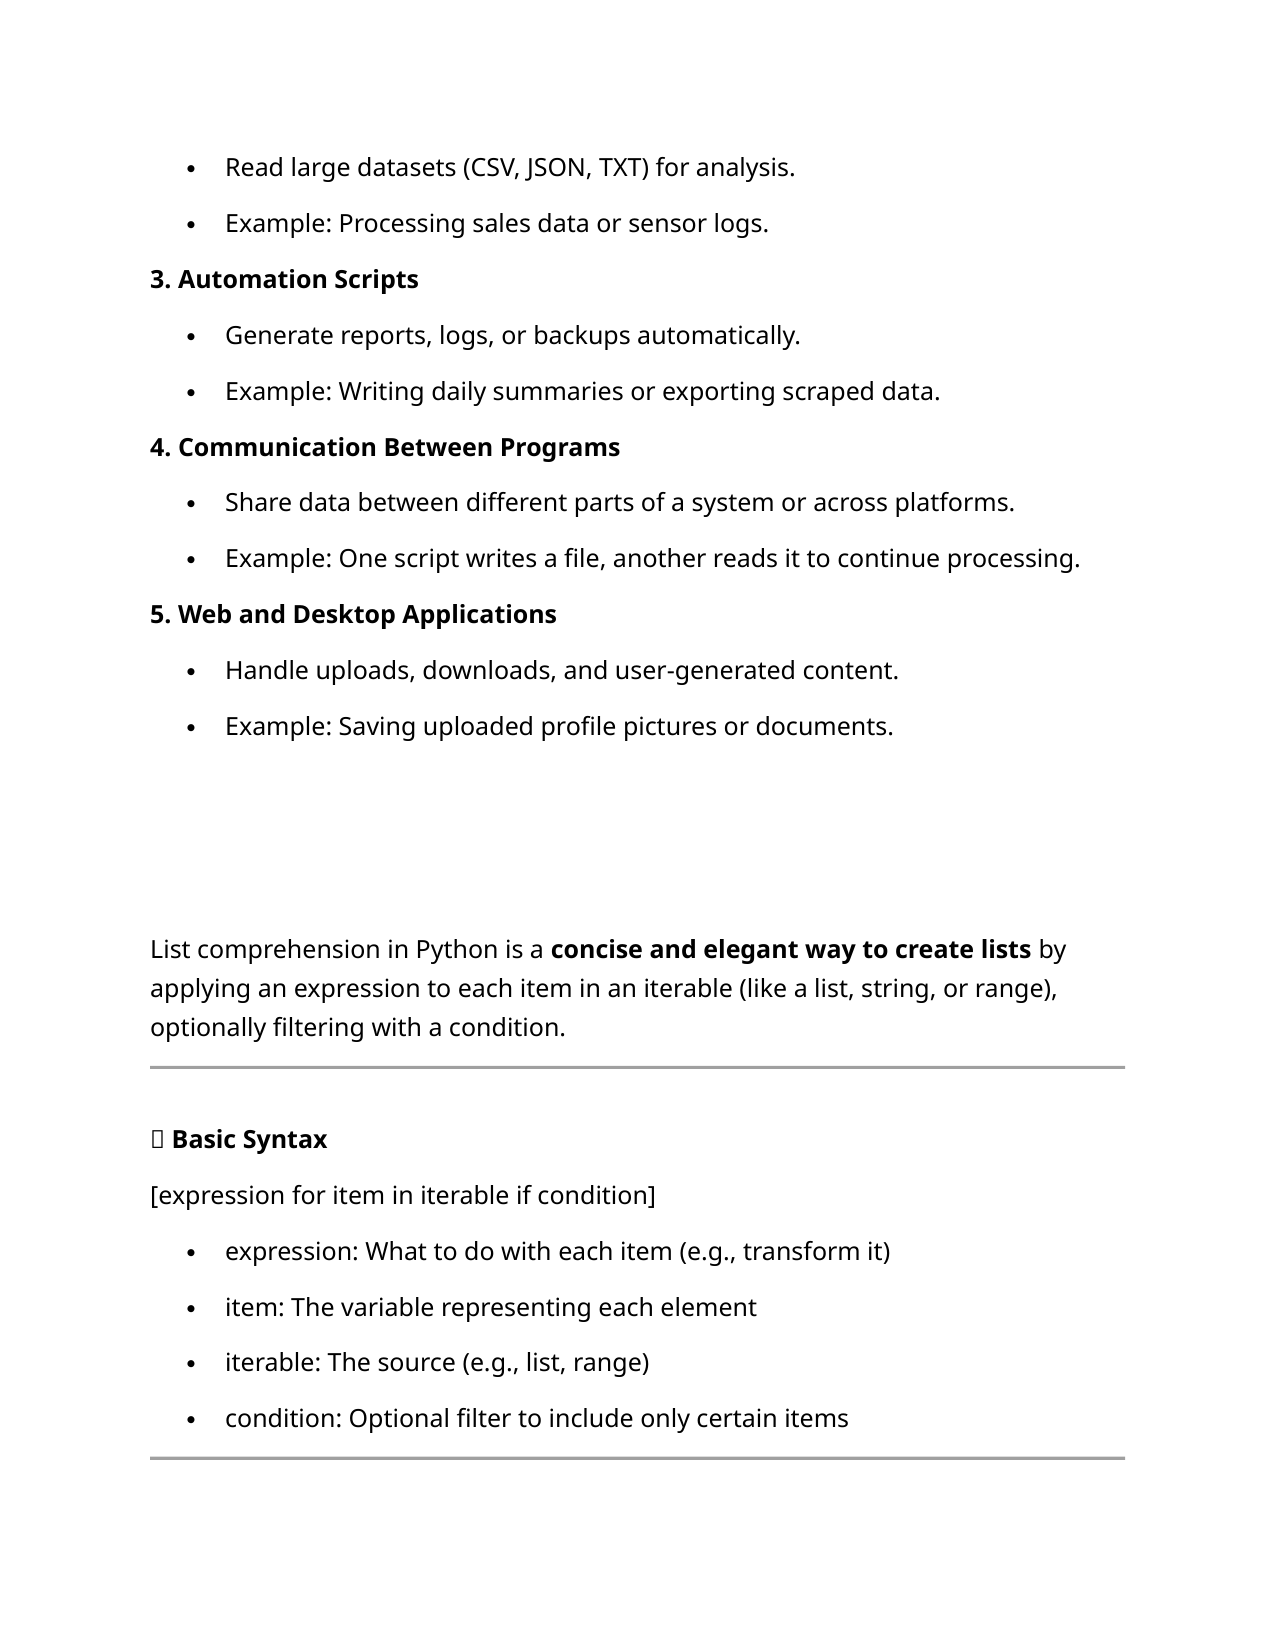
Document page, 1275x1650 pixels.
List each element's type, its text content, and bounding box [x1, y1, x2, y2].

text 4. Communication Between Programs [150, 429, 1125, 463]
list Example: One script writes a file, another reads it to continue processing. [187, 541, 1125, 575]
list expression: What to do with each item (e.g., transform it) [187, 1233, 1125, 1267]
list iterable: The source (e.g., list, range) [187, 1345, 1125, 1379]
list Generate reports, logs, or backups automatically. [187, 317, 1125, 352]
list item: The variable representing each element [187, 1289, 1125, 1323]
list Read large datasets (CSV, JSON, TXT) for analysis. [187, 150, 1125, 184]
text 3. Automation Scripts [150, 262, 1125, 296]
list Example: Processing sales data or sensor logs. [187, 206, 1125, 240]
text 5. Web and Desktop Applications [150, 597, 1125, 631]
list Handle uploads, downloads, and user-generated content. [187, 652, 1125, 687]
list Example: Writing daily summaries or exporting scraped data. [187, 373, 1125, 407]
list Example: Saving uploaded profile pictures or documents. [187, 708, 1125, 742]
list condition: Optional filter to include only certain items [187, 1401, 1125, 1435]
text [expression for item in iterable if condition] [150, 1177, 1125, 1212]
text List comprehension in Python is a concise and elegant way to create lists by applying an expression to each item in an iterable (like a list, string, or range), optionally filtering with a condition. [150, 932, 1125, 1044]
text 🧪 Basic Syntax [150, 1122, 1125, 1156]
list Share data between different parts of a system or across platforms. [187, 485, 1125, 519]
